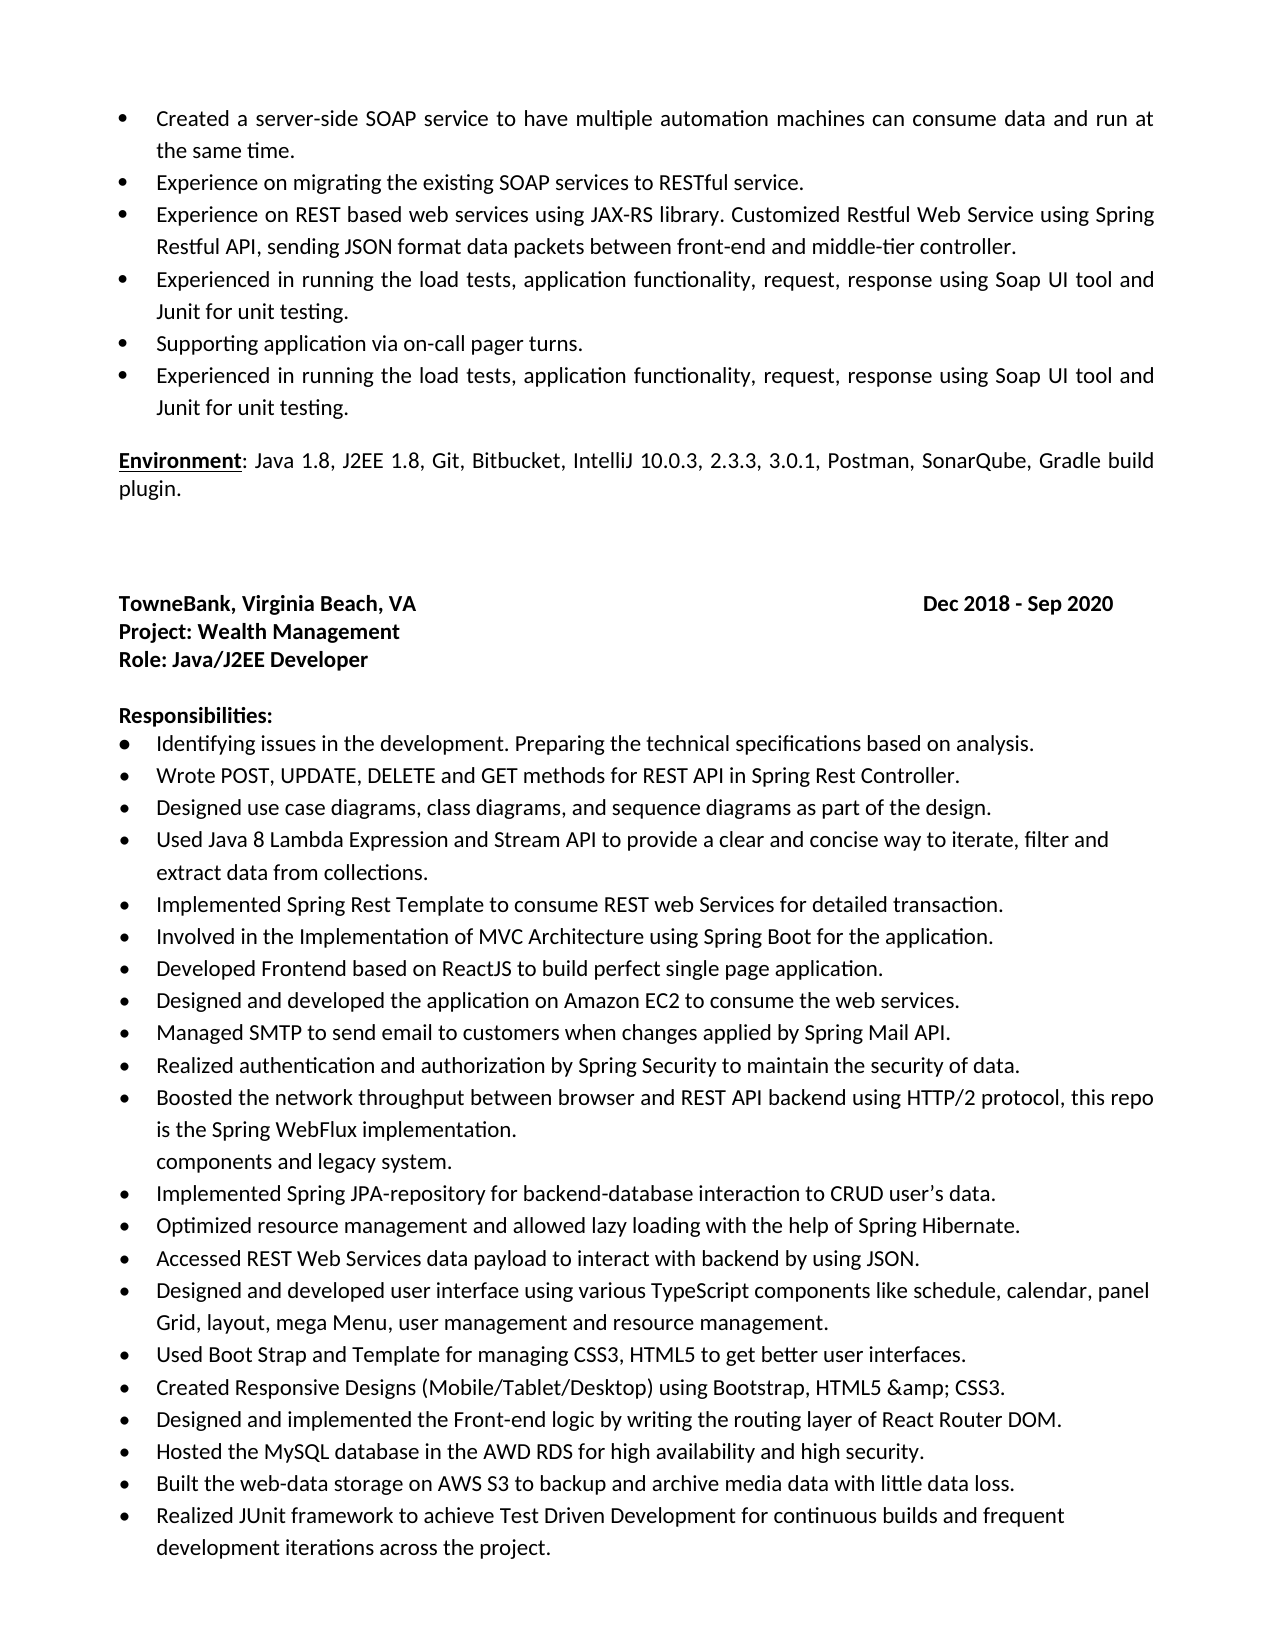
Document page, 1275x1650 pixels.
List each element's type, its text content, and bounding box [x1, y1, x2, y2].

text • Used Boot Strap and Template for managing CSS3, HTML5 to get better user interfaces. [118, 1340, 1156, 1368]
text • Designed and developed user interface using various TypeScript components like schedule, calendar, panel [118, 1276, 1156, 1304]
text Environment: Java 1.8, J2EE 1.8, Git, Bitbucket, IntelliJ 10.0.3, 2.3.3, 3.0.1, Postman, SonarQube, Gradle build plugin. [118, 446, 1156, 502]
text components and legacy system. [156, 1147, 1156, 1175]
text • Accessed REST Web Services data payload to interact with backend by using JSON. [118, 1244, 1156, 1272]
text extract data from collections. [118, 858, 1156, 886]
title TowneBank, Virginia Beach, VA Dec 2018 - Sep 2020 [118, 589, 1156, 617]
list Experience on migrating the existing SOAP services to RESTful service. [118, 168, 1156, 196]
text • Designed and developed the application on Amazon EC2 to consume the web services. [118, 986, 1156, 1014]
text • Designed use case diagrams, class diagrams, and sequence diagrams as part of the design. [118, 793, 1156, 821]
text • Created Responsive Designs (Mobile/Tablet/Desktop) using Bootstrap, HTML5 &amp; CSS3. [118, 1373, 1156, 1401]
list Created a server-side SOAP service to have multiple automation machines can consume data and run at the same time. [118, 104, 1156, 164]
title Project: Wealth Management [118, 617, 1156, 645]
text • Implemented Spring Rest Template to consume REST web Services for detailed transaction. [118, 890, 1156, 918]
text • Designed and implemented the Front-end logic by writing the routing layer of React Router DOM. [118, 1405, 1156, 1433]
text development iterations across the project. [156, 1533, 1156, 1562]
text • Developed Frontend based on ReactJS to build perfect single page application. [118, 954, 1156, 982]
text • Built the web-data storage on AWS S3 to backup and archive media data with little data loss. [118, 1469, 1156, 1497]
text Responsibilities: [118, 701, 1160, 729]
text • Implemented Spring JPA-repository for backend-database interaction to CRUD user’s data. [118, 1179, 1156, 1207]
text • Realized JUnit framework to achieve Test Driven Development for continuous builds and frequent [118, 1501, 1156, 1529]
text Grid, layout, mega Menu, user management and resource management. [156, 1308, 1156, 1336]
text • Managed SMTP to send email to customers when changes applied by Spring Mail API. [118, 1018, 1156, 1047]
list Experience on REST based web services using JAX-RS library. Customized Restful Web Service using Spring Restful API, sending JSON format data packets between front-end and middle-tier controller. [118, 200, 1156, 261]
text • Used Java 8 Lambda Expression and Stream API to provide a clear and concise way to iterate, filter and [118, 825, 1156, 853]
text • Identifying issues in the development. Preparing the technical specifications based on analysis. [118, 729, 1156, 757]
list Supporting application via on-call pager turns. [118, 329, 1156, 357]
text • Wrote POST, UPDATE, DELETE and GET methods for REST API in Spring Rest Controller. [118, 761, 1156, 789]
text • Optimized resource management and allowed lazy loading with the help of Spring Hibernate. [118, 1212, 1156, 1240]
text • Realized authentication and authorization by Spring Security to maintain the security of data. [118, 1051, 1156, 1079]
text • Hosted the MySQL database in the AWD RDS for high availability and high security. [118, 1437, 1156, 1465]
list Experienced in running the load tests, application functionality, request, response using Soap UI tool and Junit for unit testing. [118, 361, 1156, 421]
list Experienced in running the load tests, application functionality, request, response using Soap UI tool and Junit for unit testing. [118, 265, 1156, 325]
text • Involved in the Implementation of MVC Architecture using Spring Boot for the application. [118, 922, 1156, 950]
title Role: Java/J2EE Developer [118, 645, 1156, 673]
text • Boosted the network throughput between browser and REST API backend using HTTP/2 protocol, this repo is the Spring WebFlux implementation. [118, 1083, 1156, 1143]
